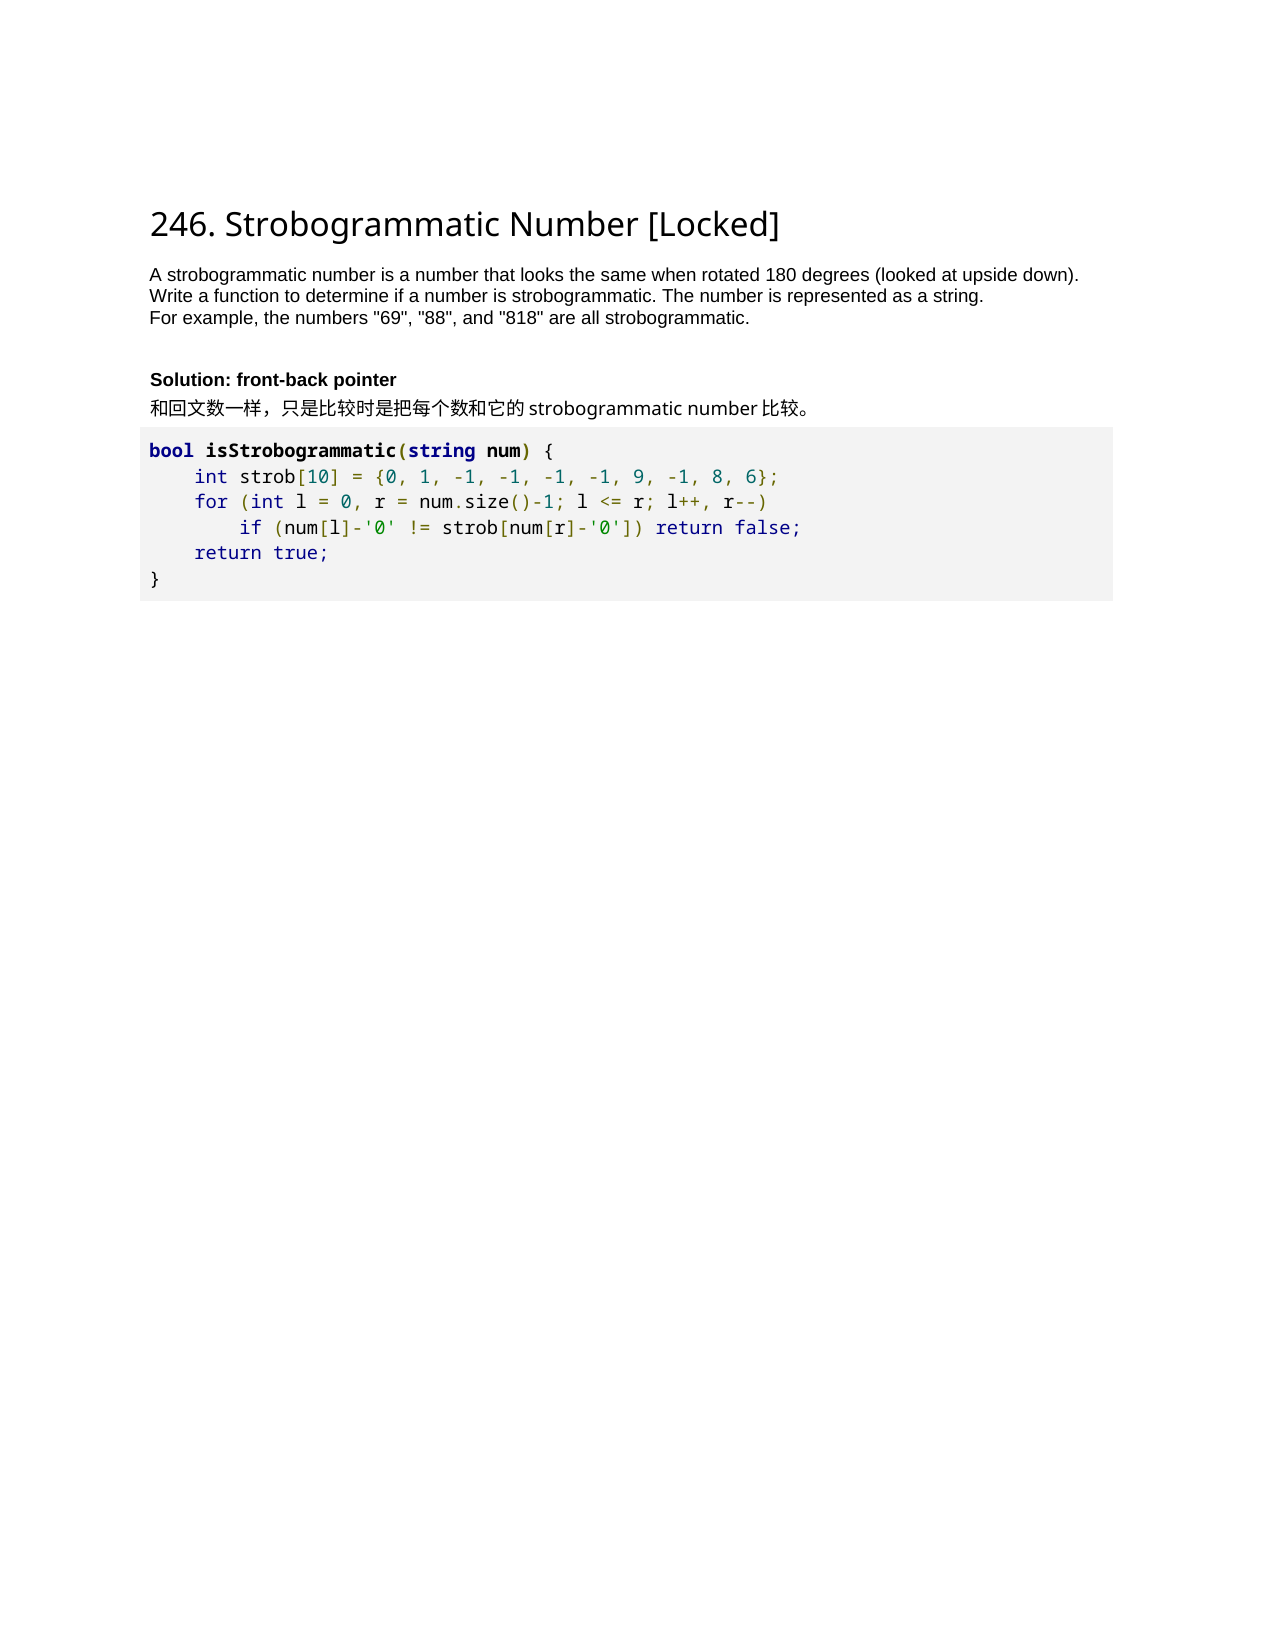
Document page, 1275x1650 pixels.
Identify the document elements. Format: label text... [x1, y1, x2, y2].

table_header A strobogrammatic number is a number that looks the same when rotated 180 degrees (looked at upside down). Write a function to determine if a number is strobogrammatic. The number is represented as a string. For example, the numbers "69", "88", and "818" are all strobogrammatic. [139, 253, 1114, 339]
table_header bool isStrobogrammatic(string num) { int strob[10] = {0, 1, -1, -1, -1, -1, 9, -1, 8, 6}; for (int l = 0, r = num.size()-1; l <= r; l++, r--) if (num[l]-'0' != strob[num[r]-'0']) return false; return true; } [140, 427, 1113, 601]
text Solution: front-back pointer [150, 369, 1125, 391]
text 和回文数一样，只是比较时是把每个数和它的strobogrammatic number比较。 [150, 394, 1125, 421]
subtitle 246. Strobogrammatic Number [Locked] [150, 201, 1125, 246]
